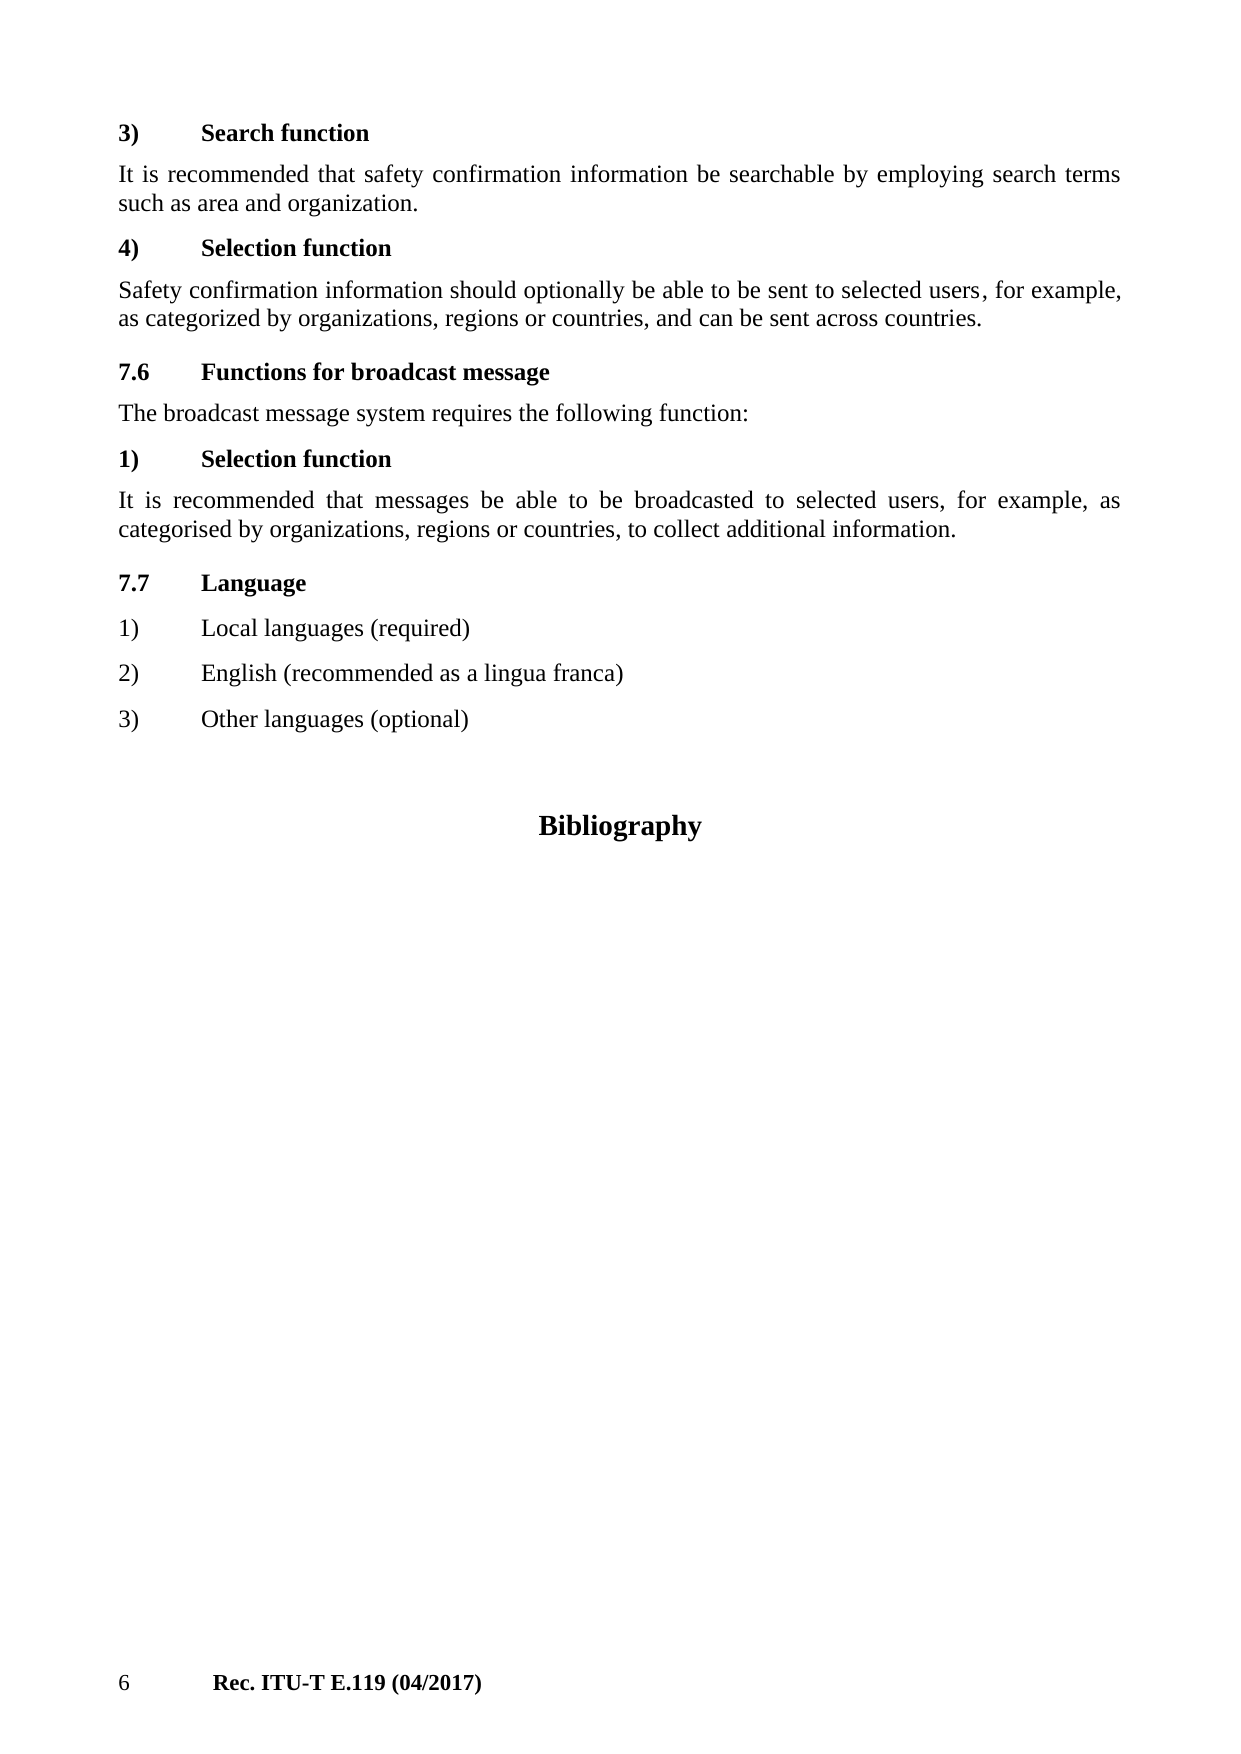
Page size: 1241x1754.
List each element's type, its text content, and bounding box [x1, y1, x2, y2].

title Bibliography [118, 808, 1122, 841]
subtitle 3) Other languages (optional) [118, 704, 1122, 733]
subtitle 1) Local languages (required) [118, 613, 1122, 642]
subtitle 2) English (recommended as a lingua franca) [118, 658, 1122, 687]
subtitle 3) Search function [118, 118, 1122, 147]
text It is recommended that messages be able to be broadcasted to selected users, for example, as categorised by organizations, regions or countries, to collect additional information. [118, 485, 1122, 543]
text It is recommended that safety confirmation information be searchable by employing search terms such as area and organization. [118, 159, 1122, 217]
text Safety confirmation information should optionally be able to be sent to selected users, for example, as categorized by organizations, regions or countries, and can be sent across countries. [118, 275, 1122, 332]
text The broadcast message system requires the following function: [118, 398, 1122, 427]
subtitle 7.6 Functions for broadcast message [118, 357, 1122, 386]
subtitle 1) Selection function [118, 444, 1122, 473]
subtitle 7.7 Language [118, 568, 1122, 596]
subtitle 4) Selection function [118, 233, 1122, 262]
